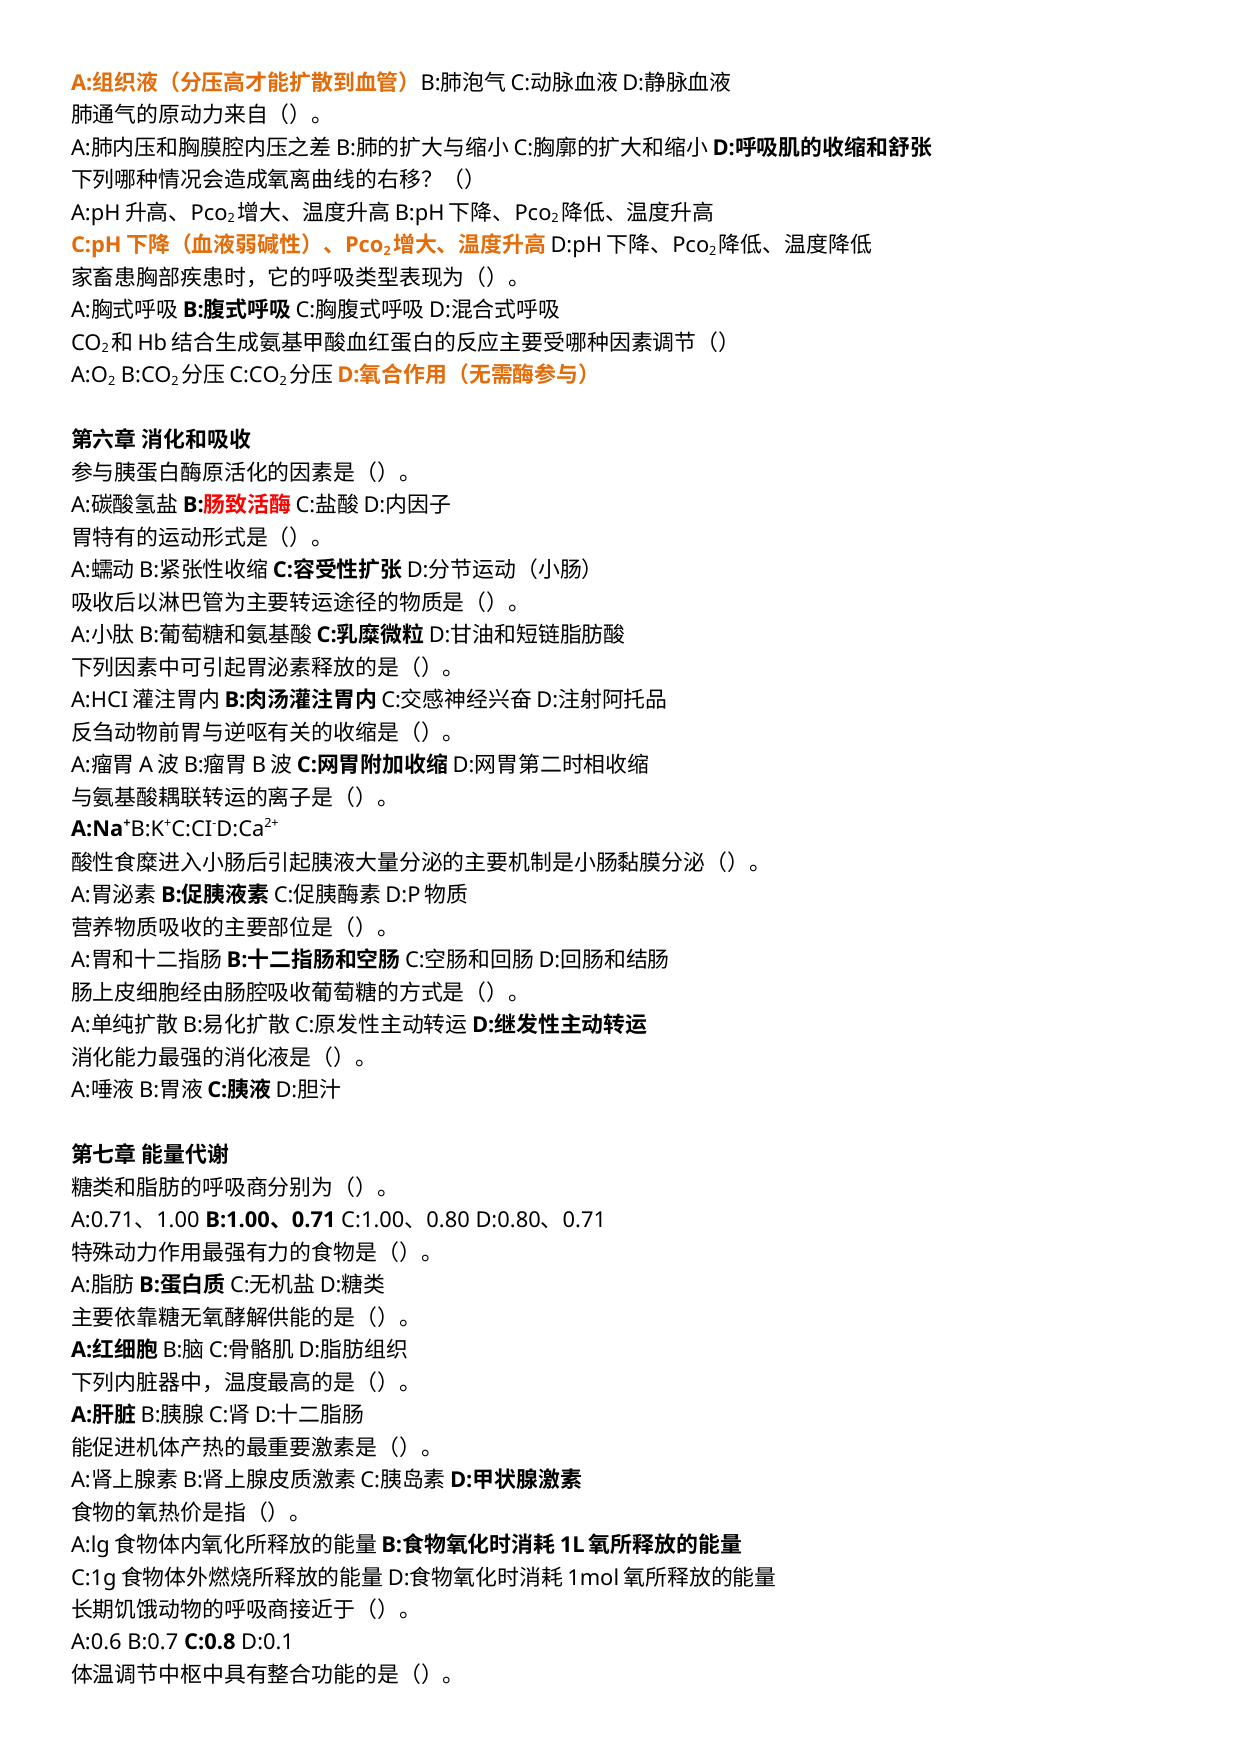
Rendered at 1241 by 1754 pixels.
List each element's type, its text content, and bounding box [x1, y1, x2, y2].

text C:1g食物体外燃烧所释放的能量D:食物氧化时消耗1mol氧所释放的能量 [71, 1559, 1169, 1592]
text 肺通气的原动力来自（）。 [71, 97, 1169, 129]
text A:组织液（分压高才能扩散到血管）B:肺泡气C:动脉血液D:静脉血液 [71, 64, 1169, 97]
text 下列因素中可引起胃泌素释放的是（）。 [71, 649, 1169, 682]
text A:瘤胃A波B:瘤胃B波C:网胃附加收缩D:网胃第二时相收缩 [71, 747, 1169, 779]
text A:Na+B:K+C:CI-D:Ca2+ [71, 812, 1169, 844]
text A:肾上腺素B:肾上腺皮质激素C:胰岛素D:甲状腺激素 [71, 1462, 1169, 1494]
text 长期饥饿动物的呼吸商接近于（）。 [71, 1592, 1169, 1624]
text 消化能力最强的消化液是（）。 [71, 1039, 1169, 1072]
text A:HCI灌注胃内B:肉汤灌注胃内C:交感神经兴奋D:注射阿托品 [71, 682, 1169, 714]
text A:碳酸氢盐B:肠致活酶C:盐酸D:内因子 [71, 487, 1169, 519]
text A:小肽B:葡萄糖和氨基酸C:乳糜微粒D:甘油和短链脂肪酸 [71, 617, 1169, 649]
text 胃特有的运动形式是（）。 [71, 519, 1169, 552]
text 能促进机体产热的最重要激素是（）。 [71, 1429, 1169, 1462]
text 酸性食糜进入小肠后引起胰液大量分泌的主要机制是小肠黏膜分泌（）。 [71, 844, 1169, 877]
text A:胃和十二指肠B:十二指肠和空肠C:空肠和回肠D:回肠和结肠 [71, 942, 1169, 974]
text A:0.6 B:0.7 C:0.8 D:0.1 [71, 1624, 1169, 1657]
text A:0.71、1.00 B:1.00、0.71 C:1.00、0.80 D:0.80、0.71 [71, 1202, 1169, 1234]
text 下列内脏器中，温度最高的是（）。 [71, 1364, 1169, 1397]
text A:单纯扩散B:易化扩散C:原发性主动转运D:继发性主动转运 [71, 1007, 1169, 1039]
list 消化和吸收 [71, 422, 1169, 454]
text A:O2 B:CO2分压C:CO2分压D:氧合作用（无需酶参与） [71, 357, 1169, 389]
text A:肝脏B:胰腺C:肾D:十二脂肠 [71, 1397, 1169, 1429]
text 主要依靠糖无氧酵解供能的是（）。 [71, 1299, 1169, 1332]
text 吸收后以淋巴管为主要转运途径的物质是（）。 [71, 584, 1169, 617]
text 反刍动物前胃与逆呕有关的收缩是（）。 [71, 714, 1169, 747]
text A:胸式呼吸B:腹式呼吸C:胸腹式呼吸D:混合式呼吸 [71, 292, 1169, 324]
text A:胃泌素B:促胰液素C:促胰酶素D:P物质 [71, 877, 1169, 909]
list 能量代谢 [71, 1137, 1169, 1169]
text A:唾液B:胃液C:胰液D:胆汁 [71, 1072, 1169, 1104]
text C:pH下降（血液弱碱性）、Pco2增大、温度升高D:pH下降、Pco2降低、温度降低 [71, 227, 1169, 259]
text A:肺内压和胸膜腔内压之差B:肺的扩大与缩小C:胸廓的扩大和缩小D:呼吸肌的收缩和舒张 [71, 129, 1169, 162]
text 参与胰蛋白酶原活化的因素是（）。 [71, 454, 1169, 487]
text CO2和Hb结合生成氨基甲酸血红蛋白的反应主要受哪种因素调节（） [71, 324, 1169, 357]
text 特殊动力作用最强有力的食物是（）。 [71, 1234, 1169, 1267]
text 家畜患胸部疾患时，它的呼吸类型表现为（）。 [71, 259, 1169, 292]
text A:蠕动B:紧张性收缩C:容受性扩张D:分节运动（小肠） [71, 552, 1169, 584]
text 食物的氧热价是指（）。 [71, 1494, 1169, 1527]
text 糖类和脂肪的呼吸商分别为（）。 [71, 1169, 1169, 1202]
text 下列哪种情况会造成氧离曲线的右移？（） [71, 162, 1169, 194]
text 营养物质吸收的主要部位是（）。 [71, 909, 1169, 942]
text A:pH升高、Pco2增大、温度升高B:pH下降、Pco2降低、温度升高 [71, 194, 1169, 227]
text A:lg食物体内氧化所释放的能量B:食物氧化时消耗1L氧所释放的能量 [71, 1527, 1169, 1559]
text 与氨基酸耦联转运的离子是（）。 [71, 779, 1169, 812]
text A:红细胞B:脑C:骨骼肌D:脂肪组织 [71, 1332, 1169, 1364]
text 体温调节中枢中具有整合功能的是（）。 [71, 1657, 1169, 1689]
text A:脂肪B:蛋白质C:无机盐D:糖类 [71, 1267, 1169, 1299]
text 肠上皮细胞经由肠腔吸收葡萄糖的方式是（）。 [71, 974, 1169, 1007]
